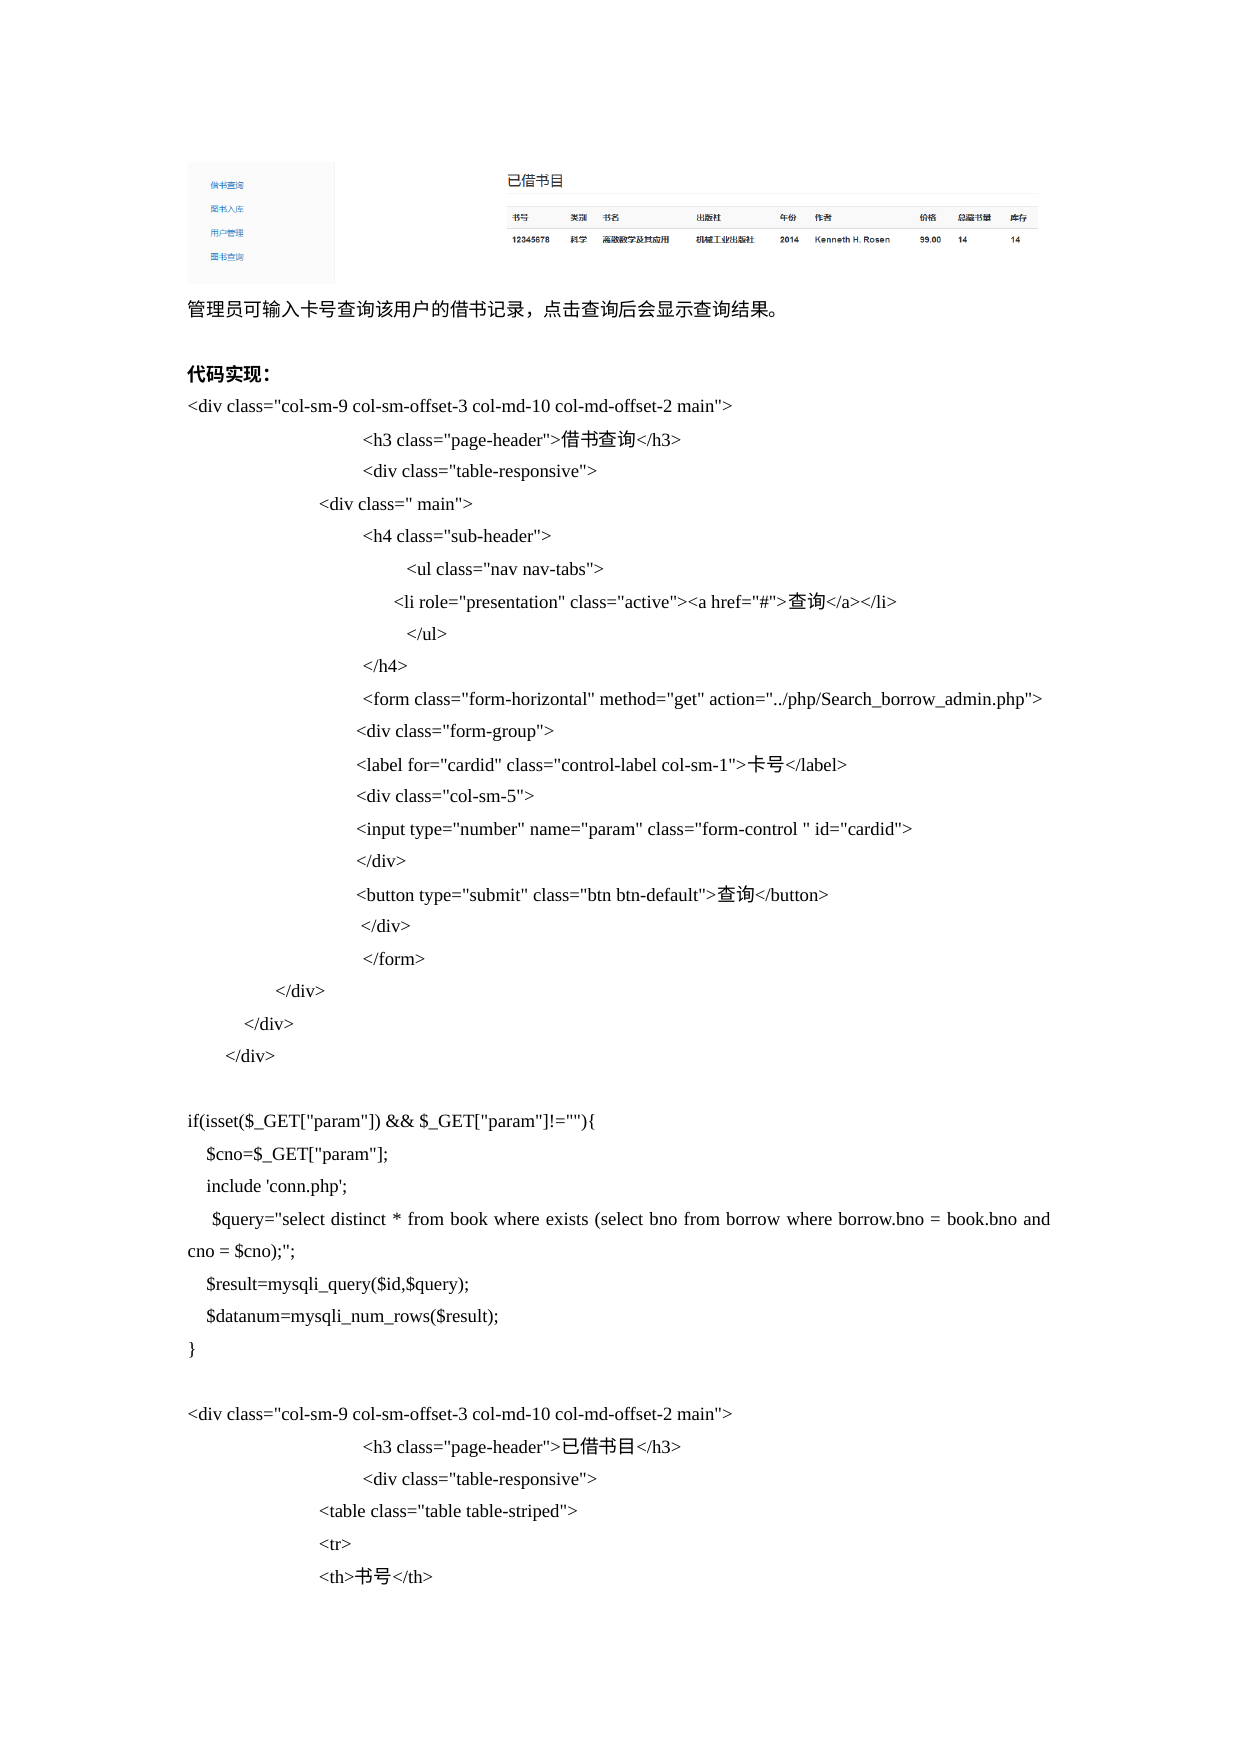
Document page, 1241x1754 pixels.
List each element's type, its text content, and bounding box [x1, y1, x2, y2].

text <input type="number" name="param" class="form-control " id="cardid"> [187, 812, 1053, 844]
text </div> [187, 844, 1053, 877]
text <div class="col-sm-9 col-sm-offset-3 col-md-10 col-md-offset-2 main"> [187, 389, 1053, 422]
text $datanum=mysqli_num_rows($result); [187, 1299, 1053, 1332]
text </h4> [187, 649, 1053, 682]
text <div class="col-sm-5"> [187, 779, 1053, 812]
text </div> [187, 1039, 1053, 1072]
text <th>书号</th> [187, 1559, 1053, 1592]
text $result=mysqli_query($id,$query); [187, 1267, 1053, 1299]
text <div class=" main"> [187, 487, 1053, 519]
text <form class="form-horizontal" method="get" action="../php/Search_borrow_admin.php"> [187, 682, 1053, 714]
text <div class="col-sm-9 col-sm-offset-3 col-md-10 col-md-offset-2 main"> [187, 1397, 1053, 1429]
text if(isset($_GET["param"]) && $_GET["param"]!=""){ [187, 1104, 1053, 1137]
text <label for="cardid" class="control-label col-sm-1">卡号</label> [187, 747, 1053, 779]
text <ul class="nav nav-tabs"> [187, 552, 1053, 584]
text </div> [187, 1007, 1053, 1039]
text } [187, 1332, 1053, 1364]
text include 'conn.php'; [187, 1169, 1053, 1202]
text <div class="table-responsive"> [187, 454, 1053, 487]
text <div class="form-group"> [187, 714, 1053, 747]
text <div class="table-responsive"> [187, 1462, 1053, 1494]
text <li role="presentation" class="active"><a href="#">查询</a></li> [187, 584, 1053, 617]
text 代码实现： [187, 357, 1053, 389]
text <tr> [187, 1527, 1053, 1559]
text </form> [187, 942, 1053, 974]
text <h3 class="page-header">借书查询</h3> [187, 422, 1053, 454]
text 管理员可输入卡号查询该用户的借书记录，点击查询后会显示查询结果。 [187, 292, 1053, 324]
text </ul> [187, 617, 1053, 649]
text <button type="submit" class="btn btn-default">查询</button> [187, 877, 1053, 909]
text $cno=$_GET["param"]; [187, 1137, 1053, 1169]
text <h4 class="sub-header"> [187, 519, 1053, 552]
text <h3 class="page-header">已借书目</h3> [187, 1429, 1053, 1462]
text </div> [187, 974, 1053, 1007]
picture [187, 162, 1053, 284]
text $query="select distinct * from book where exists (select bno from borrow where borrow.bno = book.bno and cno = $cno);"; [187, 1202, 1053, 1267]
text <table class="table table-striped"> [187, 1494, 1053, 1527]
text </div> [187, 909, 1053, 942]
